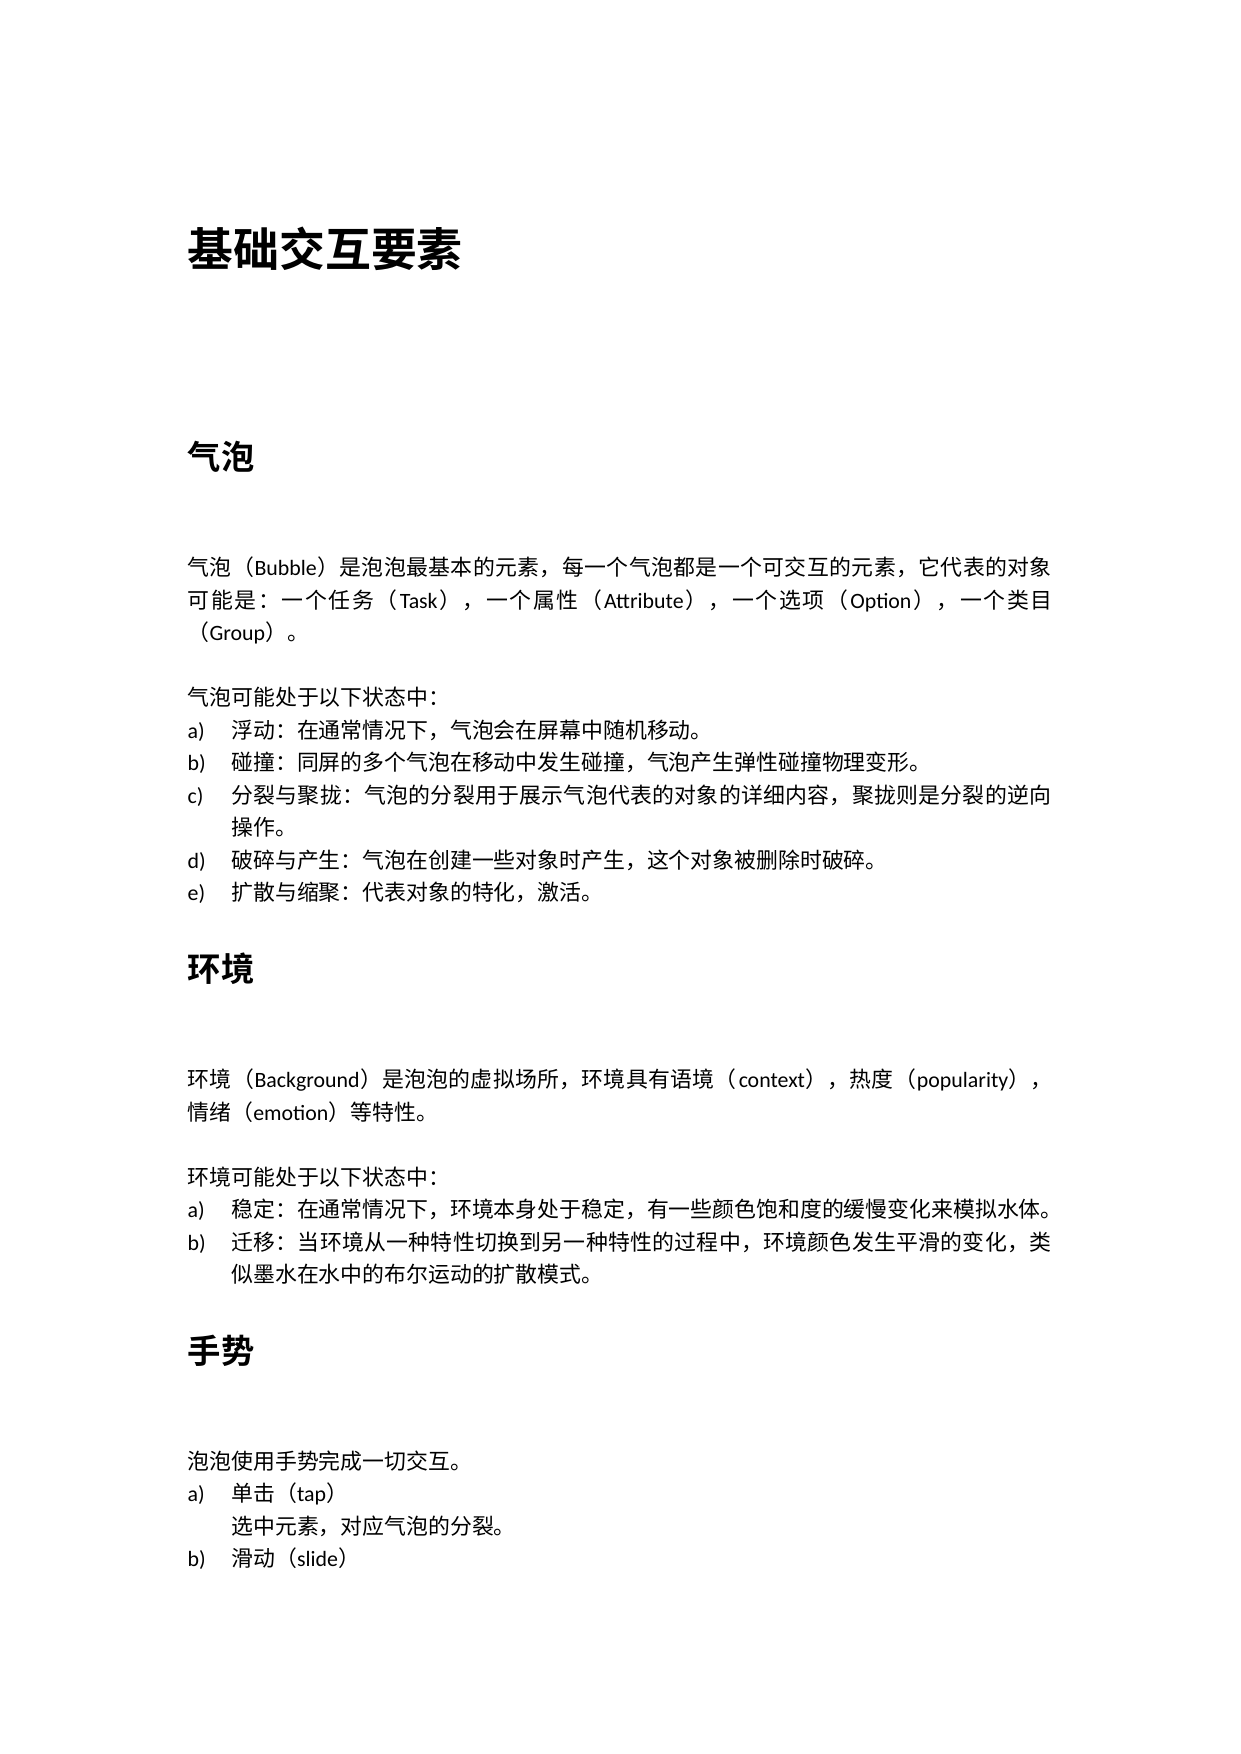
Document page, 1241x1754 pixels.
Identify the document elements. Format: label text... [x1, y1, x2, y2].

text 气泡可能处于以下状态中： [187, 680, 1053, 712]
text 环境（Background）是泡泡的虚拟场所，环境具有语境（context），热度（popularity），情绪（emotion）等特性。 [187, 1062, 1053, 1127]
list 单击（tap） [187, 1476, 1053, 1508]
subtitle 手势 [187, 1316, 1053, 1381]
list 碰撞：同屏的多个气泡在移动中发生碰撞，气泡产生弹性碰撞物理变形。 [187, 745, 1053, 777]
subtitle 环境 [187, 934, 1053, 999]
list 滑动（slide） [187, 1541, 1053, 1573]
subtitle 气泡 [187, 423, 1053, 488]
list 扩散与缩聚：代表对象的特化，激活。 [187, 875, 1053, 907]
list 迁移：当环境从一种特性切换到另一种特性的过程中，环境颜色发生平滑的变化，类似墨水在水中的布尔运动的扩散模式。 [187, 1224, 1053, 1289]
text 气泡（Bubble）是泡泡最基本的元素，每一个气泡都是一个可交互的元素，它代表的对象可能是：一个任务（Task），一个属性（Attribute），一个选项（Option），一个类目（Group）。 [187, 550, 1053, 647]
subtitle 基础交互要素 [187, 197, 1053, 295]
list 选中元素，对应气泡的分裂。 [231, 1508, 1053, 1541]
list 分裂与聚拢：气泡的分裂用于展示气泡代表的对象的详细内容，聚拢则是分裂的逆向操作。 [187, 777, 1053, 842]
list 浮动：在通常情况下，气泡会在屏幕中随机移动。 [187, 712, 1053, 745]
text 泡泡使用手势完成一切交互。 [187, 1443, 1053, 1476]
list 稳定：在通常情况下，环境本身处于稳定，有一些颜色饱和度的缓慢变化来模拟水体。 [187, 1192, 1053, 1224]
text 环境可能处于以下状态中： [187, 1159, 1053, 1192]
list 破碎与产生：气泡在创建一些对象时产生，这个对象被删除时破碎。 [187, 842, 1053, 875]
